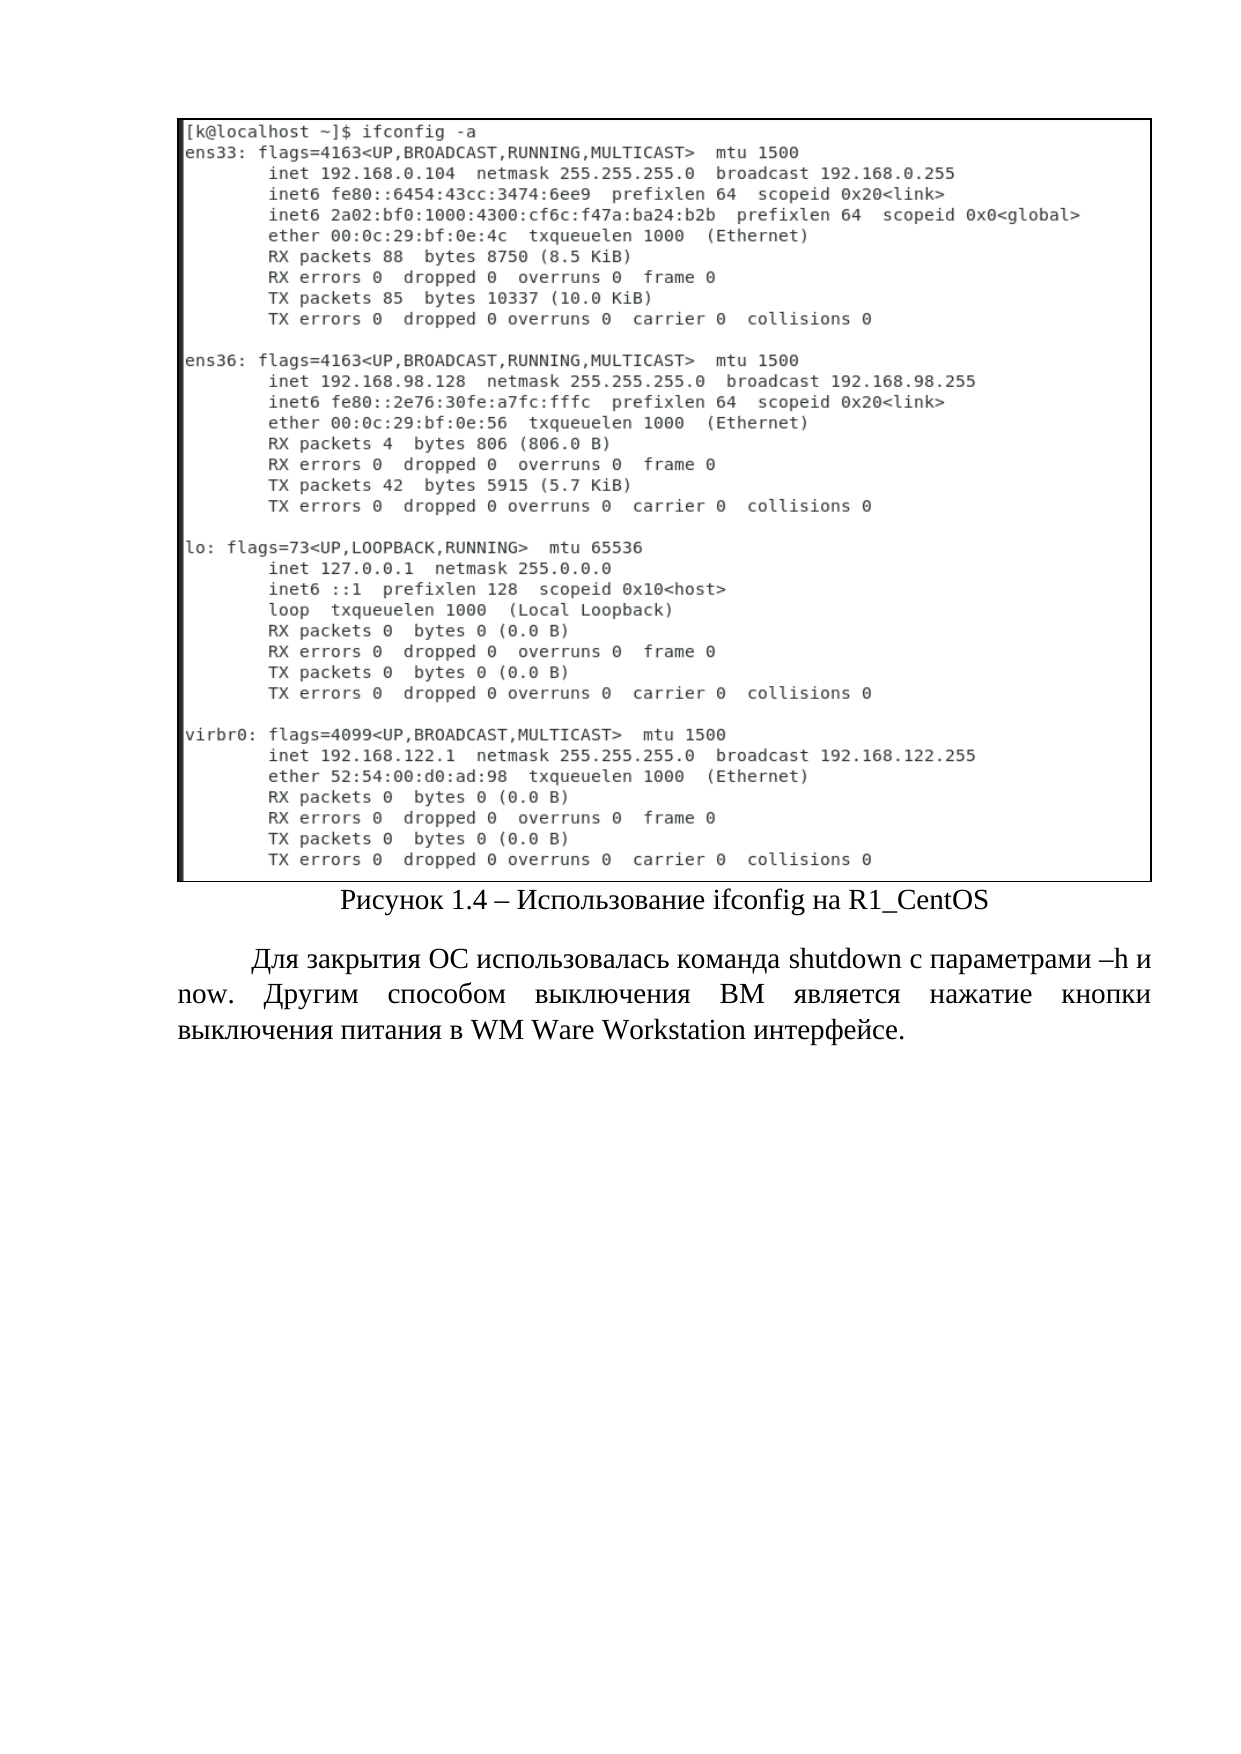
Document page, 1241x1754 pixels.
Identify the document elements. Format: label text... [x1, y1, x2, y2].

text Для закрытия ОС использовалась команда shutdown с параметрами –h и now. Другим способом выключения ВМ является нажатие кнопки выключения питания в WM Ware Workstation интерфейсе. [177, 941, 1152, 1045]
picture [179, 120, 1150, 881]
text Рисунок 1.4 – Использование ifconfig на R1_CentOS [177, 882, 1152, 916]
